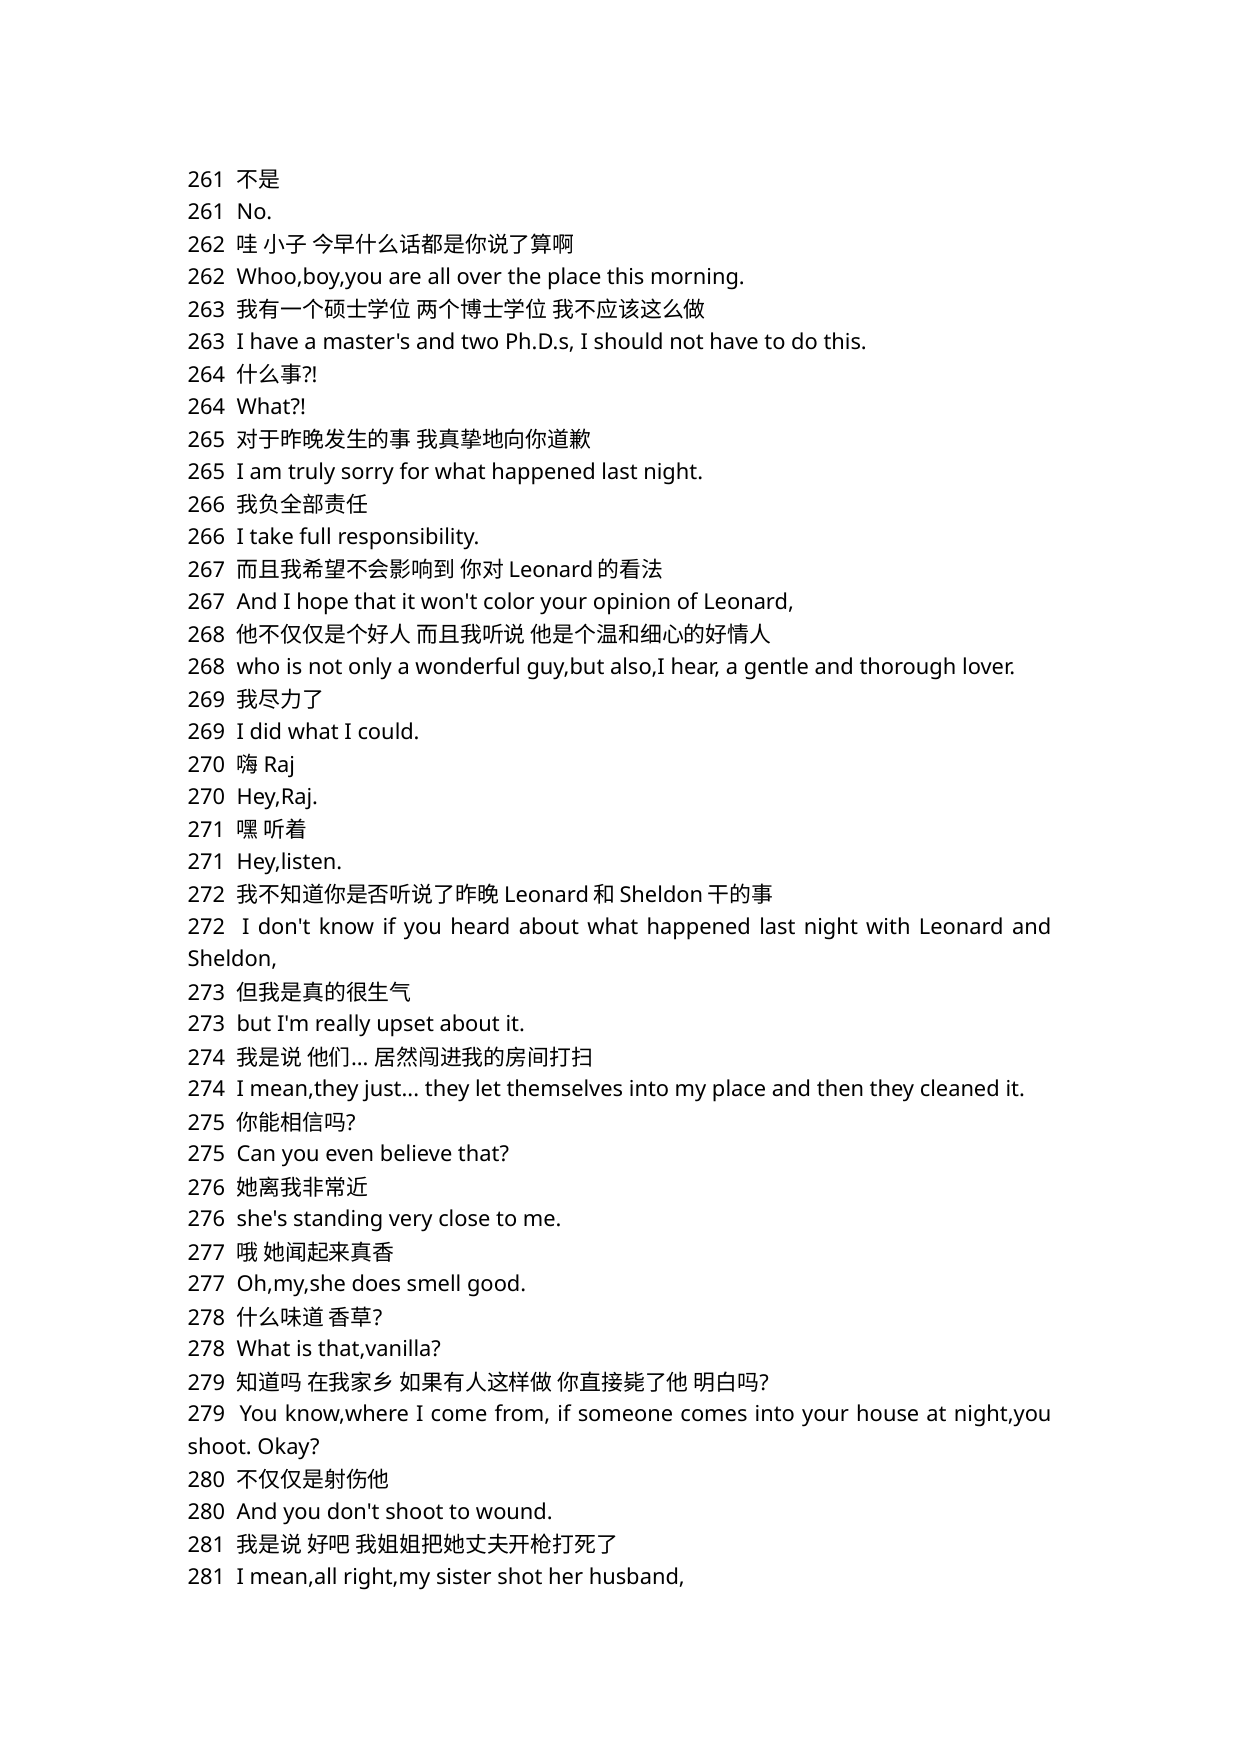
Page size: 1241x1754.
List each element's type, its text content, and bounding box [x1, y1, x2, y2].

text 275 你能相信吗? [187, 1104, 1053, 1137]
text 265 对于昨晚发生的事 我真挚地向你道歉 [187, 422, 1053, 454]
text 278 什么味道 香草? [187, 1299, 1053, 1332]
text 261 不是 [187, 162, 1053, 194]
text 274 我是说 他们... 居然闯进我的房间打扫 [187, 1039, 1053, 1072]
text 281 I mean,all right,my sister shot her husband, [187, 1559, 1053, 1592]
text 269 I did what I could. [187, 714, 1053, 747]
text 261 No. [187, 194, 1053, 227]
text 271 Hey,listen. [187, 844, 1053, 877]
text 263 I have a master's and two Ph.D.s, I should not have to do this. [187, 324, 1053, 357]
text 272 I don't know if you heard about what happened last night with Leonard and Sheldon, [187, 909, 1053, 974]
text 262 Whoo,boy,you are all over the place this morning. [187, 259, 1053, 292]
text 272 我不知道你是否听说了昨晚 Leonard和Sheldon干的事 [187, 877, 1053, 909]
text 279 You know,where I come from, if someone comes into your house at night,you shoot. Okay? [187, 1397, 1053, 1462]
text 278 What is that,vanilla? [187, 1332, 1053, 1364]
text 279 知道吗 在我家乡 如果有人这样做 你直接毙了他 明白吗? [187, 1364, 1053, 1397]
text 276 她离我非常近 [187, 1169, 1053, 1202]
text 268 who is not only a wonderful guy,but also,I hear, a gentle and thorough lover. [187, 649, 1053, 682]
text 265 I am truly sorry for what happened last night. [187, 454, 1053, 487]
text 281 我是说 好吧 我姐姐把她丈夫开枪打死了 [187, 1527, 1053, 1559]
text 271 嘿 听着 [187, 812, 1053, 844]
text 266 我负全部责任 [187, 487, 1053, 519]
text 274 I mean,they just... they let themselves into my place and then they cleaned it. [187, 1072, 1053, 1104]
text 277 哦 她闻起来真香 [187, 1234, 1053, 1267]
text 267 And I hope that it won't color your opinion of Leonard, [187, 584, 1053, 617]
text 270 Hey,Raj. [187, 779, 1053, 812]
text 269 我尽力了 [187, 682, 1053, 714]
text 264 什么事?! [187, 357, 1053, 389]
text 273 but I'm really upset about it. [187, 1007, 1053, 1039]
text 280 不仅仅是射伤他 [187, 1462, 1053, 1494]
text 262 哇 小子 今早什么话都是你说了算啊 [187, 227, 1053, 259]
text 266 I take full responsibility. [187, 519, 1053, 552]
text 277 Oh,my,she does smell good. [187, 1267, 1053, 1299]
text 267 而且我希望不会影响到 你对Leonard的看法 [187, 552, 1053, 584]
text 276 she's standing very close to me. [187, 1202, 1053, 1234]
text 275 Can you even believe that? [187, 1137, 1053, 1169]
text 270 嗨 Raj [187, 747, 1053, 779]
text 268 他不仅仅是个好人 而且我听说 他是个温和细心的好情人 [187, 617, 1053, 649]
text 264 What?! [187, 389, 1053, 422]
text 273 但我是真的很生气 [187, 974, 1053, 1007]
text 263 我有一个硕士学位 两个博士学位 我不应该这么做 [187, 292, 1053, 324]
text 280 And you don't shoot to wound. [187, 1494, 1053, 1527]
